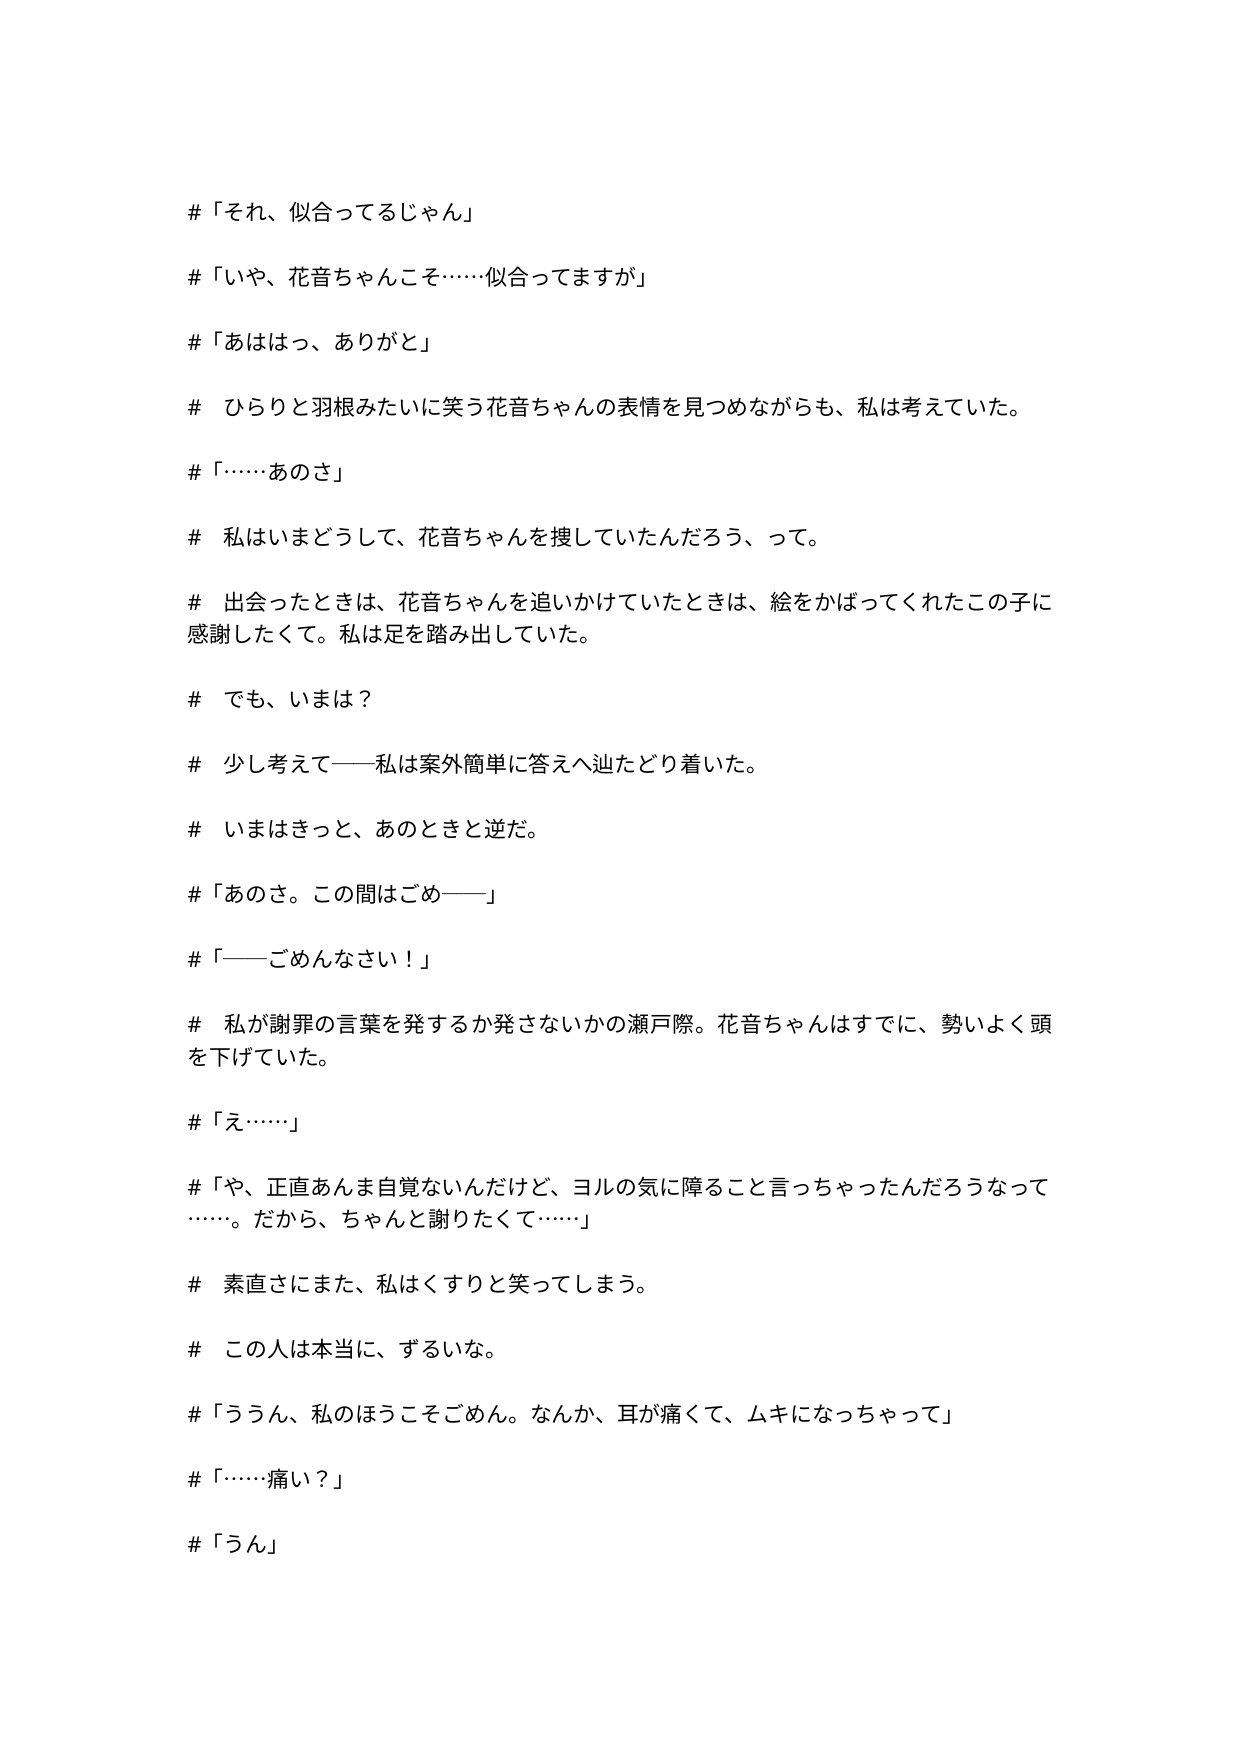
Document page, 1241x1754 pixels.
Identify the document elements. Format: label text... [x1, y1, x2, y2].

text # 私が謝罪の言葉を発するか発さないかの瀬戸際。花音ちゃんはすでに、勢いよく頭を下げていた。 [187, 1007, 1053, 1072]
text #「あははっ、ありがと」 [187, 324, 1053, 357]
text # いまはきっと、あのときと逆だ。 [187, 812, 1053, 844]
text # 出会ったときは、花音ちゃんを追いかけていたときは、絵をかばってくれたこの子に、感謝したくて。私は足を踏み出していた。 [187, 584, 1053, 649]
text # でも、いまは？ [187, 682, 1053, 714]
text #「や、正直あんま自覚ないんだけど、ヨルの気に障ること言っちゃったんだろうなって……。だから、ちゃんと謝りたくて……」 [187, 1169, 1053, 1234]
text #「うん」 [187, 1527, 1053, 1559]
text # 素直さにまた、私はくすりと笑ってしまう。 [187, 1267, 1053, 1299]
text #「──ごめんなさい！」 [187, 942, 1053, 974]
text #「いや、花音ちゃんこそ……似合ってますが」 [187, 259, 1053, 292]
text #「え……」 [187, 1104, 1053, 1137]
text #「それ、似合ってるじゃん」 [187, 194, 1053, 227]
text #「……痛い？」 [187, 1462, 1053, 1494]
text # ひらりと羽根みたいに笑う花音ちゃんの表情を見つめながらも、私は考えていた。 [187, 389, 1053, 422]
text #「あのさ。この間はごめ──」 [187, 877, 1053, 909]
text #「ううん、私のほうこそごめん。なんか、耳が痛くて、ムキになっちゃって」 [187, 1397, 1053, 1429]
text # この人は本当に、ずるいな。 [187, 1332, 1053, 1364]
text # 私はいまどうして、花音ちゃんを捜していたんだろう、って。 [187, 519, 1053, 552]
text #「……あのさ」 [187, 454, 1053, 487]
text # 少し考えて──私は案外簡単に答えへ辿たどり着いた。 [187, 747, 1053, 779]
